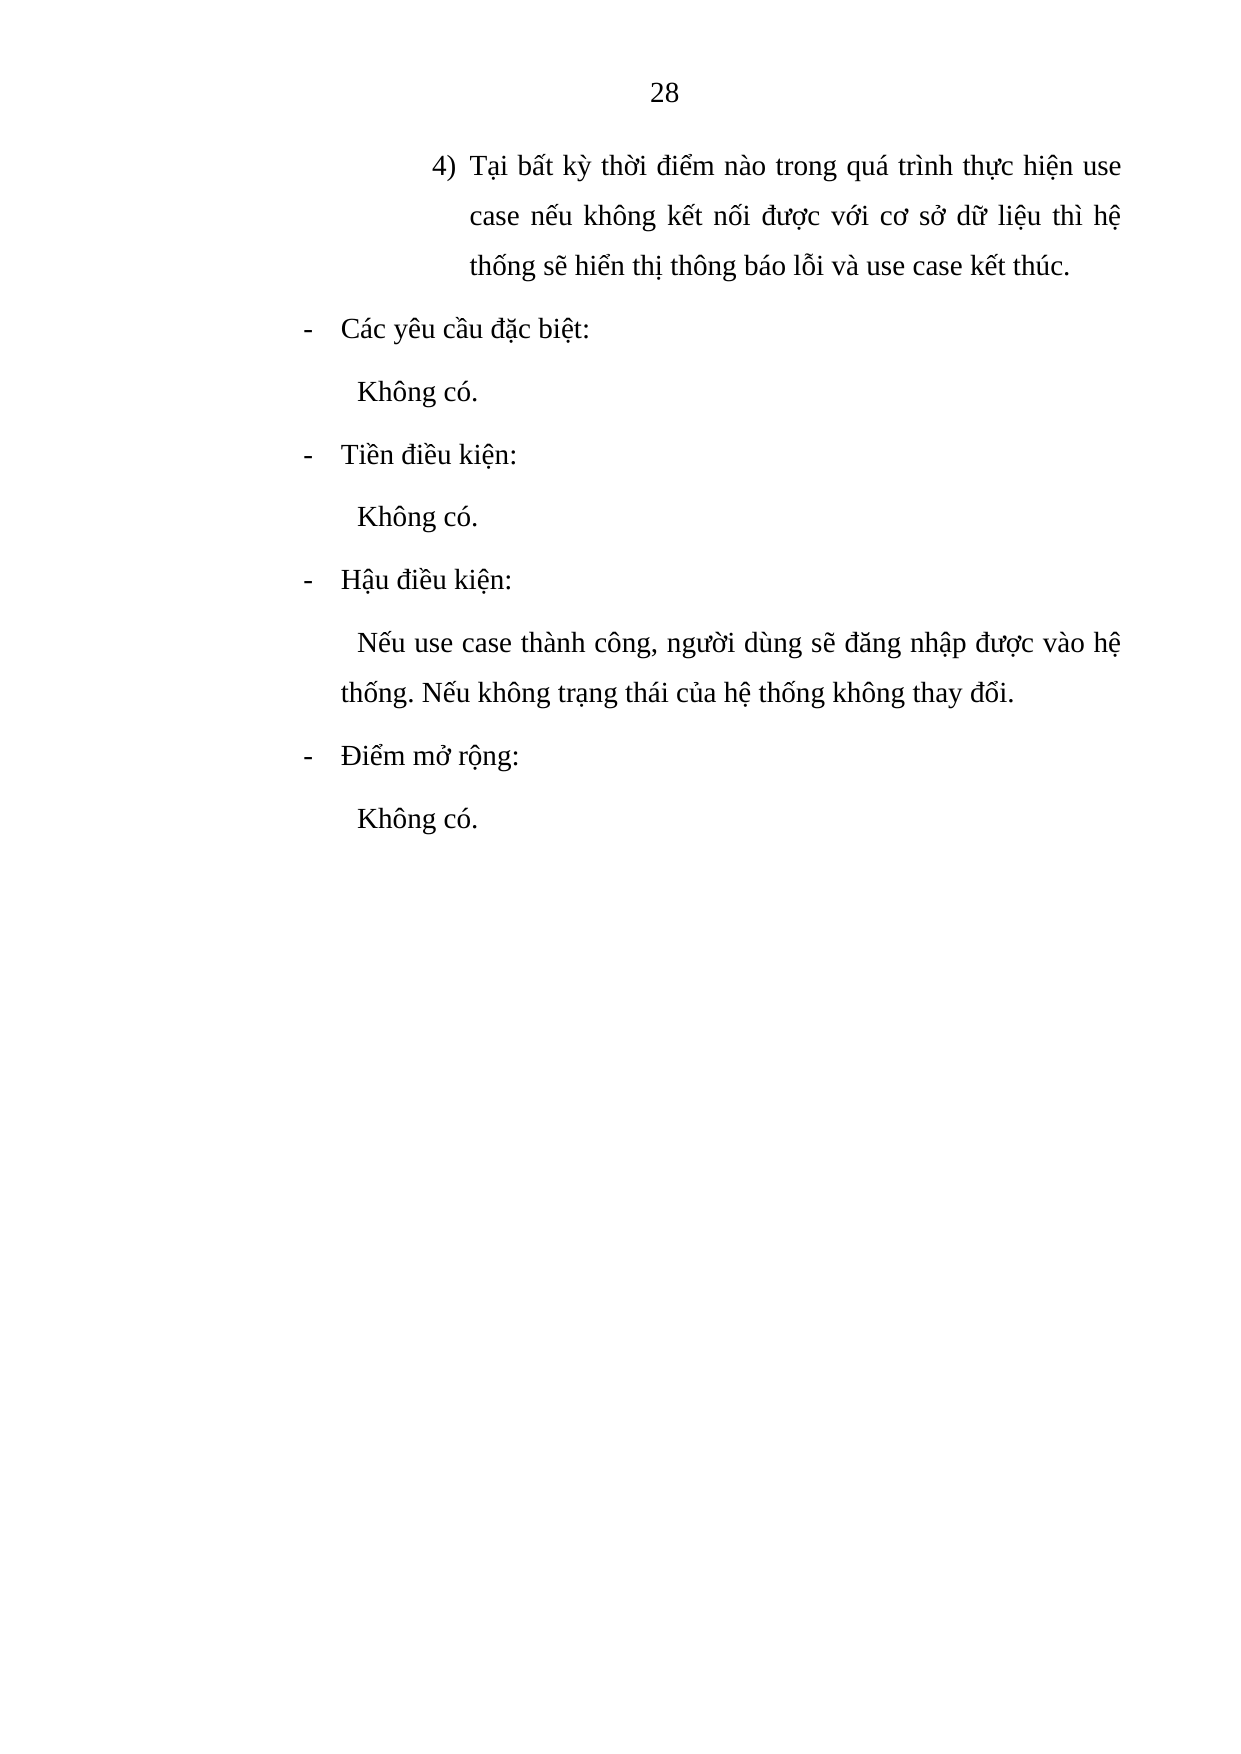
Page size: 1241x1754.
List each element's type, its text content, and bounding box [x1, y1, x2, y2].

list Điểm mở rộng: [303, 738, 1122, 772]
text Nếu use case thành công, người dùng sẽ đăng nhập được vào hệ thống. Nếu không trạng thái của hệ thống không thay đổi. [341, 625, 1122, 709]
text Không có. [341, 801, 1122, 835]
list Các yêu cầu đặc biệt: [303, 311, 1122, 345]
text Tại bất kỳ thời điểm nào trong quá trình thực hiện use case nếu không kết nối được với cơ sở dữ liệu thì hệ thống sẽ hiển thị thông báo lỗi và use case kết thúc. [432, 148, 1122, 282]
list Hậu điều kiện: [303, 562, 1122, 596]
text Không có. [341, 499, 1122, 533]
list Tiền điều kiện: [303, 437, 1122, 470]
text Không có. [357, 374, 1122, 407]
